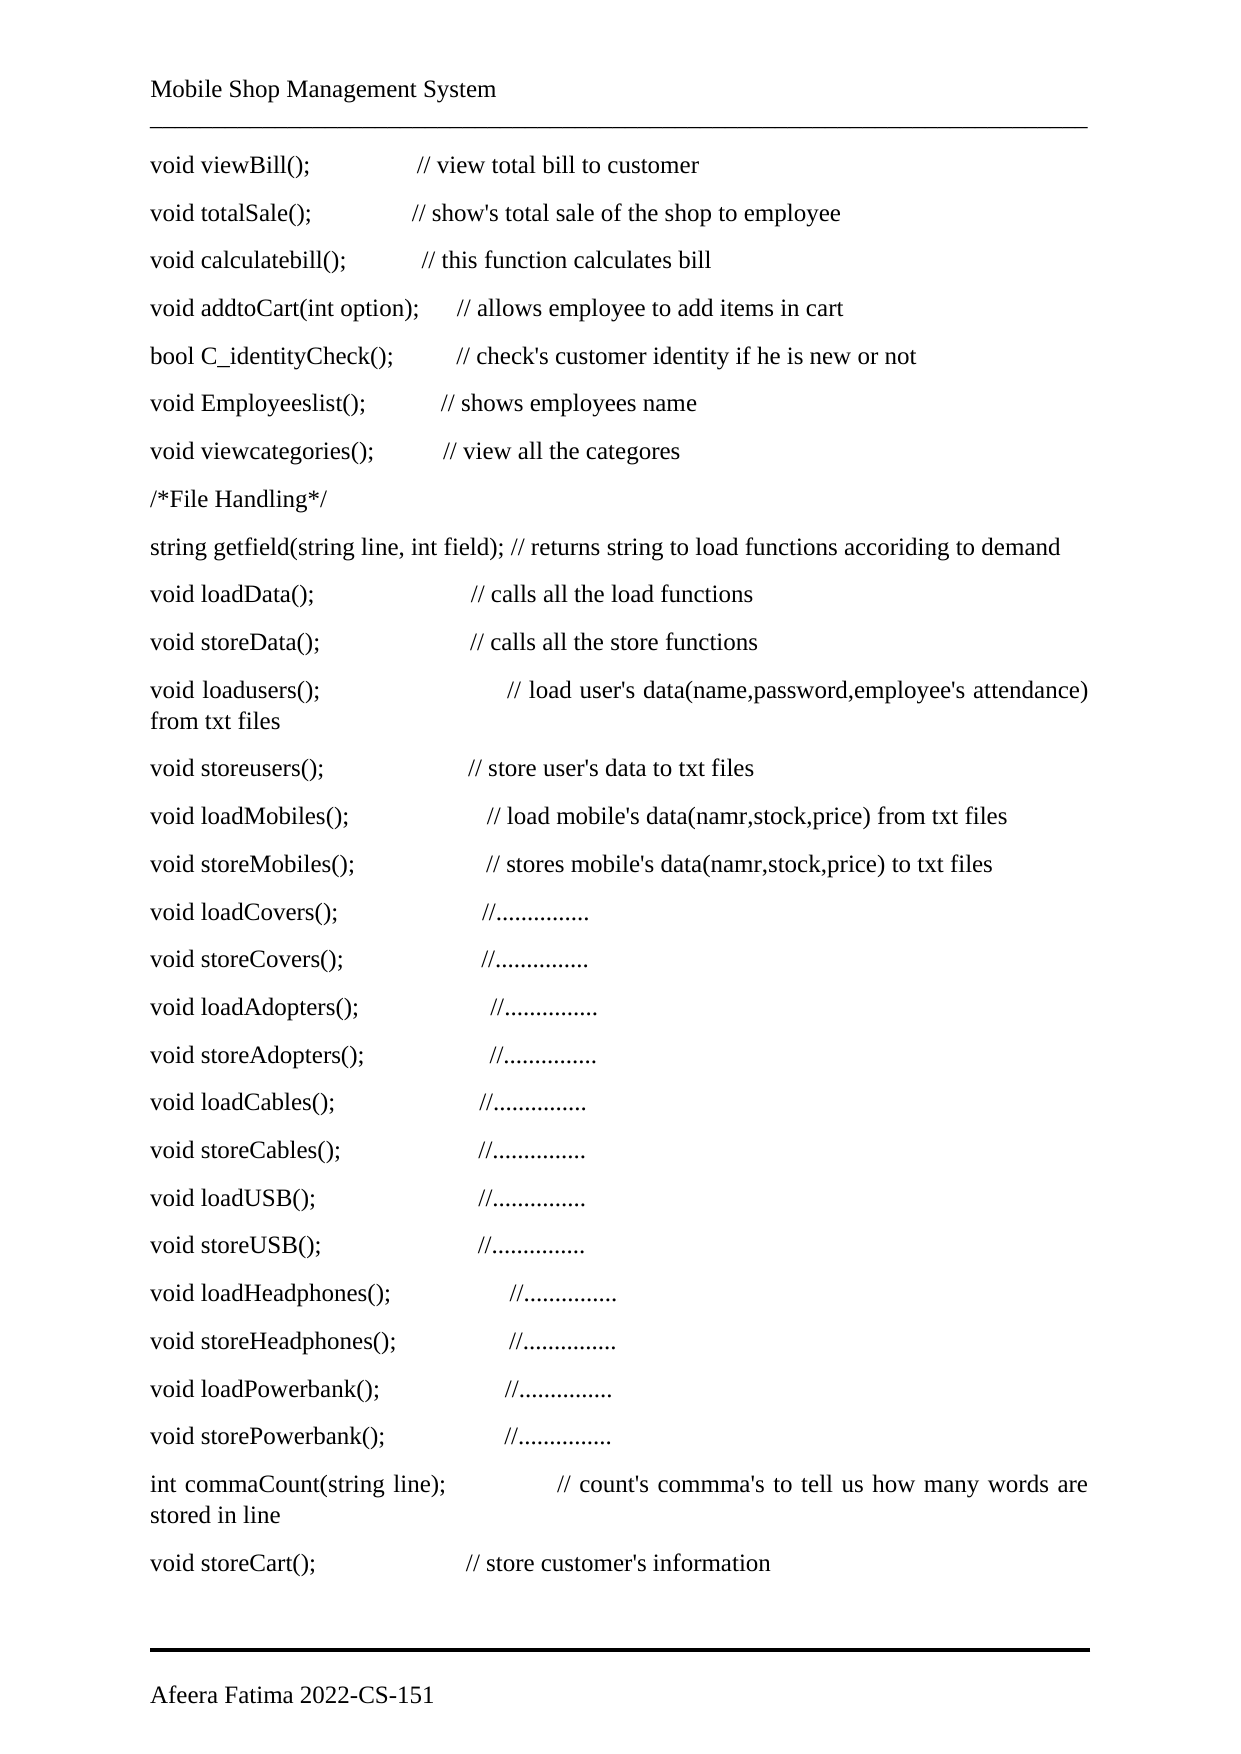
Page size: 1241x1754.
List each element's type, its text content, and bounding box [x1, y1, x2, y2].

text string getfield(string line, int field); // returns string to load functions accoriding to demand [150, 532, 1090, 560]
text void storeAdopters(); //............... [150, 1040, 1090, 1068]
text void viewBill(); // view total bill to customer [150, 150, 1090, 179]
text void storeCables(); //............... [150, 1135, 1090, 1164]
text void storeCart(); // store customer's information [150, 1548, 1090, 1577]
text bool C_identityCheck(); // check's customer identity if he is new or not [150, 341, 1090, 369]
text void storeHeadphones(); //............... [150, 1326, 1090, 1355]
text void loadData(); // calls all the load functions [150, 579, 1090, 608]
text void storeData(); // calls all the store functions [150, 627, 1090, 656]
text void loadUSB(); //............... [150, 1183, 1090, 1212]
text void totalSale(); // show's total sale of the shop to employee [150, 198, 1090, 226]
text void loadCables(); //............... [150, 1087, 1090, 1116]
text void loadMobiles(); // load mobile's data(namr,stock,price) from txt files [150, 801, 1090, 830]
text void storePowerbank(); //............... [150, 1421, 1090, 1450]
text int commaCount(string line); // count's commma's to tell us how many words are stored in line [150, 1469, 1090, 1529]
text void loadCovers(); //............... [150, 897, 1090, 925]
text void storeUSB(); //............... [150, 1231, 1090, 1259]
text void viewcategories(); // view all the categores [150, 436, 1090, 465]
text void Employeeslist(); // shows employees name [150, 388, 1090, 417]
text void addtoCart(int option); // allows employee to add items in cart [150, 293, 1090, 322]
text void loadAdopters(); //............... [150, 992, 1090, 1021]
text void loadusers(); // load user's data(name,password,employee's attendance) from txt files [150, 675, 1090, 734]
text /*File Handling*/ [150, 484, 1090, 513]
text void storeCovers(); //............... [150, 944, 1090, 973]
text void loadPowerbank(); //............... [150, 1374, 1090, 1402]
text void storeMobiles(); // stores mobile's data(namr,stock,price) to txt files [150, 849, 1090, 878]
text void calculatebill(); // this function calculates bill [150, 245, 1090, 274]
text void loadHeadphones(); //............... [150, 1278, 1090, 1307]
text void storeusers(); // store user's data to txt files [150, 753, 1090, 782]
